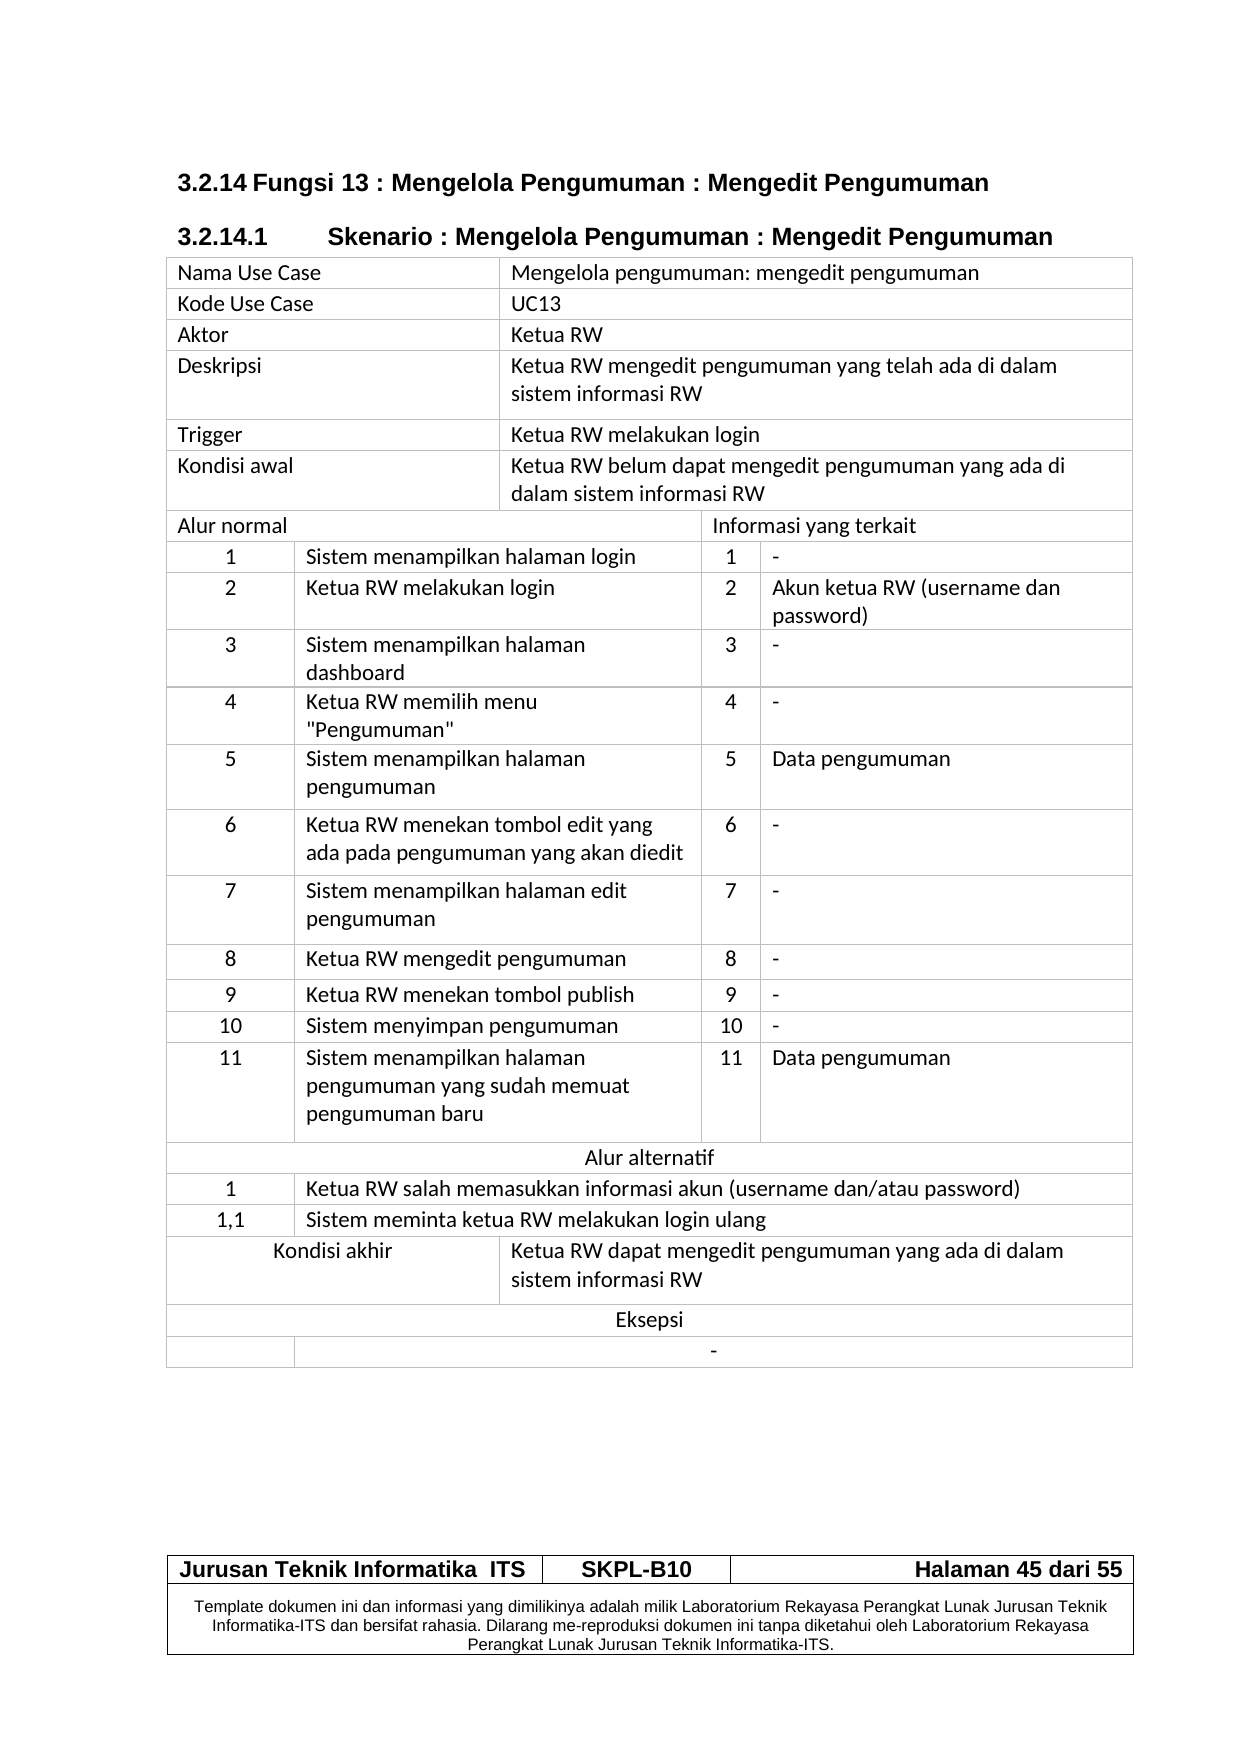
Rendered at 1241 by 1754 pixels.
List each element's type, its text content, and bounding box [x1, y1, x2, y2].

table_cell - [295, 1337, 1132, 1367]
table_cell - [761, 980, 1132, 1011]
table_cell Ketua RW menekan tombol edit yang ada pada pengumuman yang akan diedit [295, 810, 701, 875]
table_cell 10 [702, 1012, 760, 1042]
table_cell 8 [167, 945, 294, 979]
table_cell 5 [167, 745, 294, 809]
table_cell 7 [167, 876, 294, 943]
table_cell Sistem meminta ketua RW melakukan login ulang [295, 1205, 1132, 1236]
table_cell Kondisi awal [167, 451, 499, 510]
table_cell - [761, 810, 1132, 875]
table_cell - [761, 688, 1132, 743]
table_cell Ketua RW melakukan login [295, 573, 701, 629]
table_cell Eksepsi [167, 1305, 1132, 1336]
table_cell 7 [702, 876, 760, 943]
table_cell Alur normal [167, 511, 701, 541]
table_cell 1,1 [167, 1205, 294, 1236]
table_cell 11 [702, 1043, 760, 1142]
table_cell Sistem menampilkan halaman edit pengumuman [295, 876, 701, 943]
table_cell Sistem menyimpan pengumuman [295, 1012, 701, 1042]
table_header Mengelola pengumuman: mengedit pengumuman [500, 258, 1132, 288]
table_cell 5 [702, 745, 760, 809]
table_cell Kondisi akhir [167, 1237, 499, 1304]
table_cell 2 [167, 573, 294, 629]
table_cell Sistem menampilkan halaman pengumuman yang sudah memuat pengumuman baru [295, 1043, 701, 1142]
table_cell 4 [167, 688, 294, 743]
table_cell [167, 1337, 294, 1367]
table_cell - [761, 1012, 1132, 1042]
table_cell Data pengumuman [761, 1043, 1132, 1142]
table_cell Ketua RW belum dapat mengedit pengumuman yang ada di dalam sistem informasi RW [500, 451, 1132, 510]
table_cell 11 [167, 1043, 294, 1142]
table_cell Alur alternatif [167, 1143, 1132, 1173]
table_cell - [761, 630, 1132, 686]
table_cell - [761, 876, 1132, 943]
table_cell 3 [702, 630, 760, 686]
table_cell - [761, 945, 1132, 979]
table_cell Sistem menampilkan halaman pengumuman [295, 745, 701, 809]
table_cell 1 [167, 542, 294, 572]
table_cell Aktor [167, 320, 499, 350]
table_cell 9 [167, 980, 294, 1011]
table_header Nama Use Case [167, 258, 499, 288]
table_cell Informasi yang terkait [702, 511, 1132, 541]
table_cell Deskripsi [167, 351, 499, 419]
table_cell - [761, 542, 1132, 572]
table_cell 1 [167, 1174, 294, 1204]
table_cell Ketua RW [500, 320, 1132, 350]
table_cell Ketua RW menekan tombol publish [295, 980, 701, 1011]
table_cell Sistem menampilkan halaman login [295, 542, 701, 572]
table_cell Ketua RW mengedit pengumuman [295, 945, 701, 979]
table_cell 4 [702, 688, 760, 743]
table_cell 6 [702, 810, 760, 875]
table_cell 8 [702, 945, 760, 979]
table_cell Kode Use Case [167, 289, 499, 319]
table_cell 9 [702, 980, 760, 1011]
table_cell Ketua RW salah memasukkan informasi akun (username dan/atau password) [295, 1174, 1132, 1204]
table_cell Ketua RW mengedit pengumuman yang telah ada di dalam sistem informasi RW [500, 351, 1132, 419]
table_cell Sistem menampilkan halaman dashboard [295, 630, 701, 686]
table_cell 6 [167, 810, 294, 875]
table_cell 10 [167, 1012, 294, 1042]
table_cell 3 [167, 630, 294, 686]
table_cell Akun ketua RW (username dan password) [761, 573, 1132, 629]
table_cell Ketua RW memilih menu "Pengumuman" [295, 688, 701, 743]
table_cell 1 [702, 542, 760, 572]
table_cell Trigger [167, 420, 499, 450]
subtitle Fungsi 13 : Mengelola Pengumuman : Mengedit Pengumuman [177, 168, 1121, 197]
table_cell Data pengumuman [761, 745, 1132, 809]
subtitle Skenario : Mengelola Pengumuman : Mengedit Pengumuman [177, 222, 1121, 250]
table_cell UC13 [500, 289, 1132, 319]
table_cell Ketua RW melakukan login [500, 420, 1132, 450]
table_cell 2 [702, 573, 760, 629]
table_cell Ketua RW dapat mengedit pengumuman yang ada di dalam sistem informasi RW [500, 1237, 1132, 1304]
